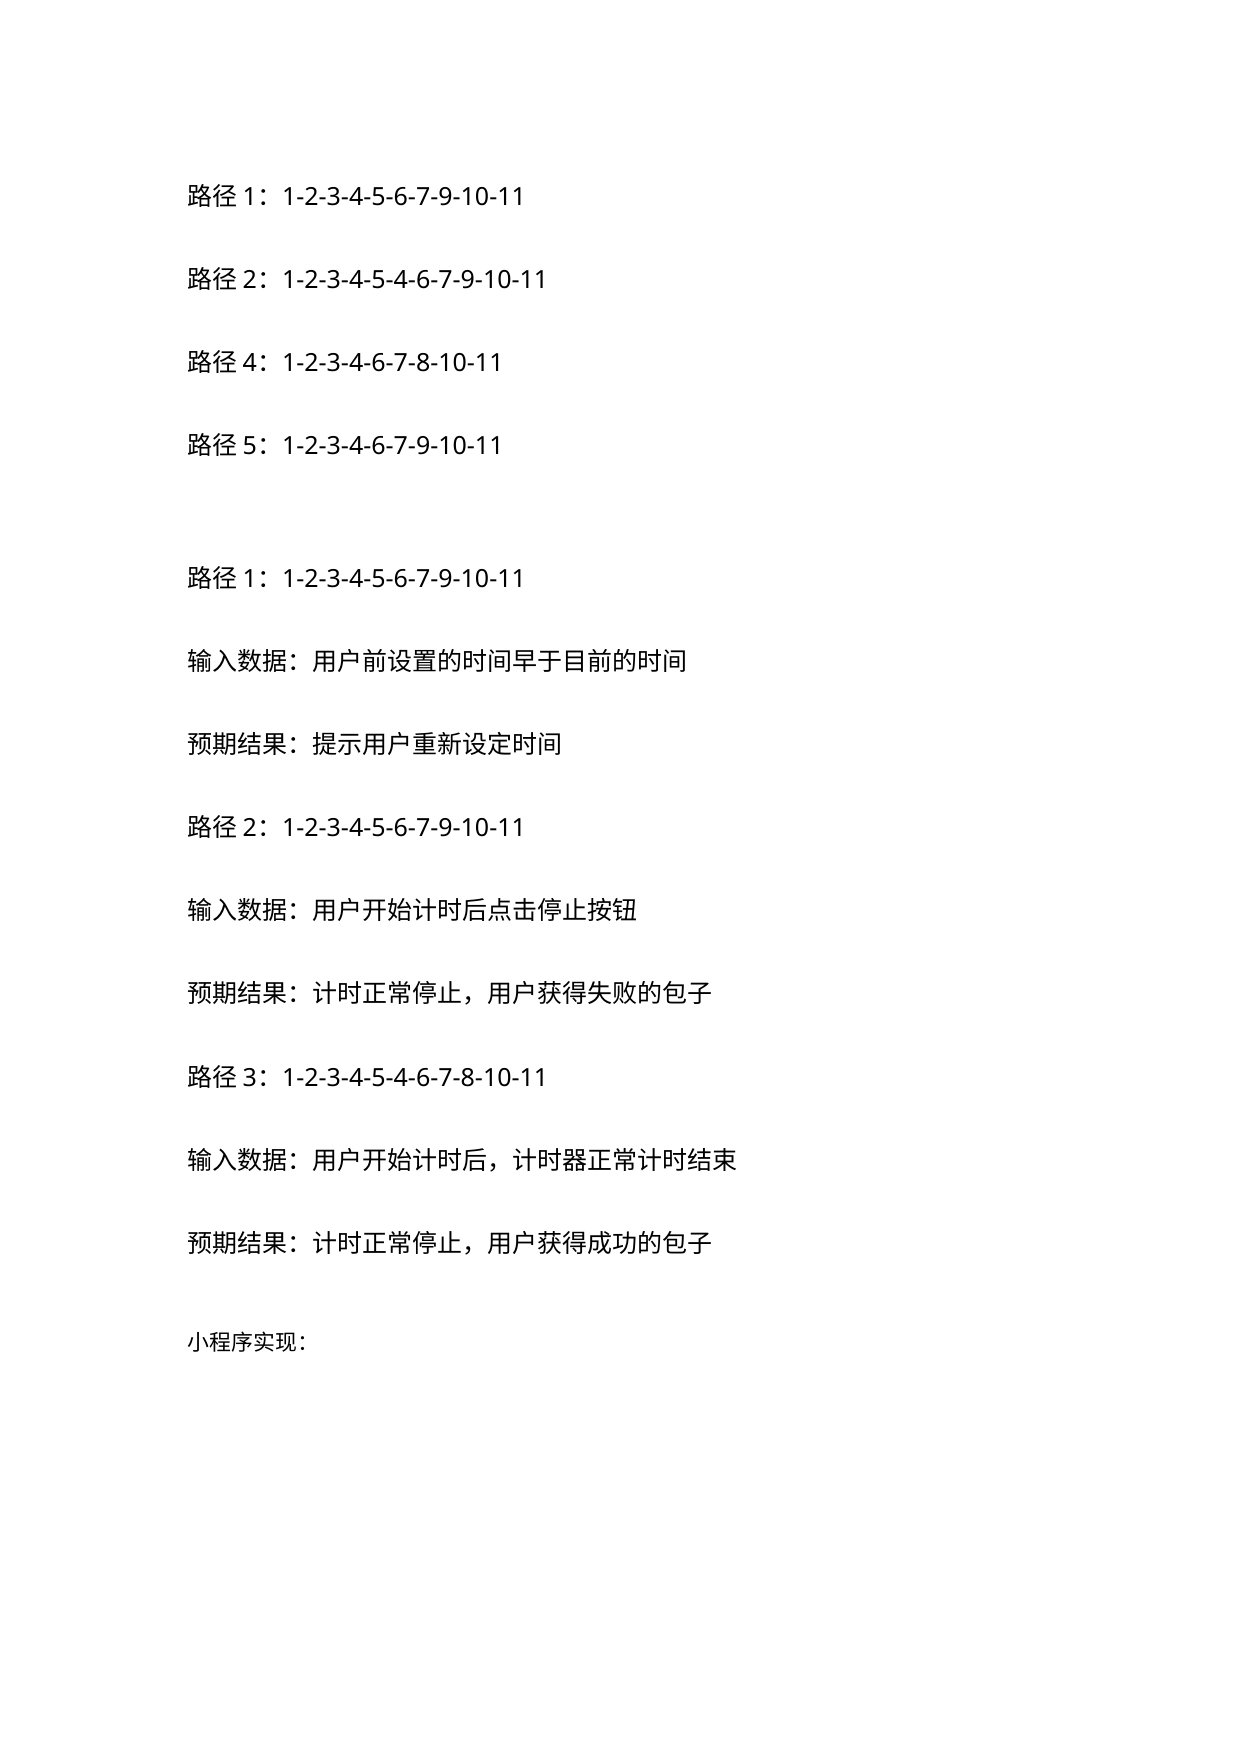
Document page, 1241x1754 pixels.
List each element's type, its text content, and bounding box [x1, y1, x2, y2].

text 路径1：1-2-3-4-5-6-7-9-10-11 [187, 544, 1053, 609]
text 路径2：1-2-3-4-5-6-7-9-10-11 [187, 793, 1053, 858]
text 预期结果：计时正常停止，用户获得失败的包子 [187, 959, 1053, 1024]
text 输入数据：用户开始计时后，计时器正常计时结束 [187, 1126, 1053, 1191]
text 小程序实现： [187, 1324, 1053, 1357]
text 路径5：1-2-3-4-6-7-9-10-11 [187, 411, 1053, 476]
text 路径3：1-2-3-4-5-4-6-7-8-10-11 [187, 1043, 1053, 1108]
text 路径4：1-2-3-4-6-7-8-10-11 [187, 328, 1053, 393]
text 路径2：1-2-3-4-5-4-6-7-9-10-11 [187, 245, 1053, 310]
text 输入数据：用户开始计时后点击停止按钮 [187, 876, 1053, 941]
text 预期结果：计时正常停止，用户获得成功的包子 [187, 1209, 1053, 1274]
text 预期结果：提示用户重新设定时间 [187, 710, 1053, 775]
text 路径1：1-2-3-4-5-6-7-9-10-11 [187, 162, 1053, 227]
text 输入数据：用户前设置的时间早于目前的时间 [187, 627, 1053, 692]
